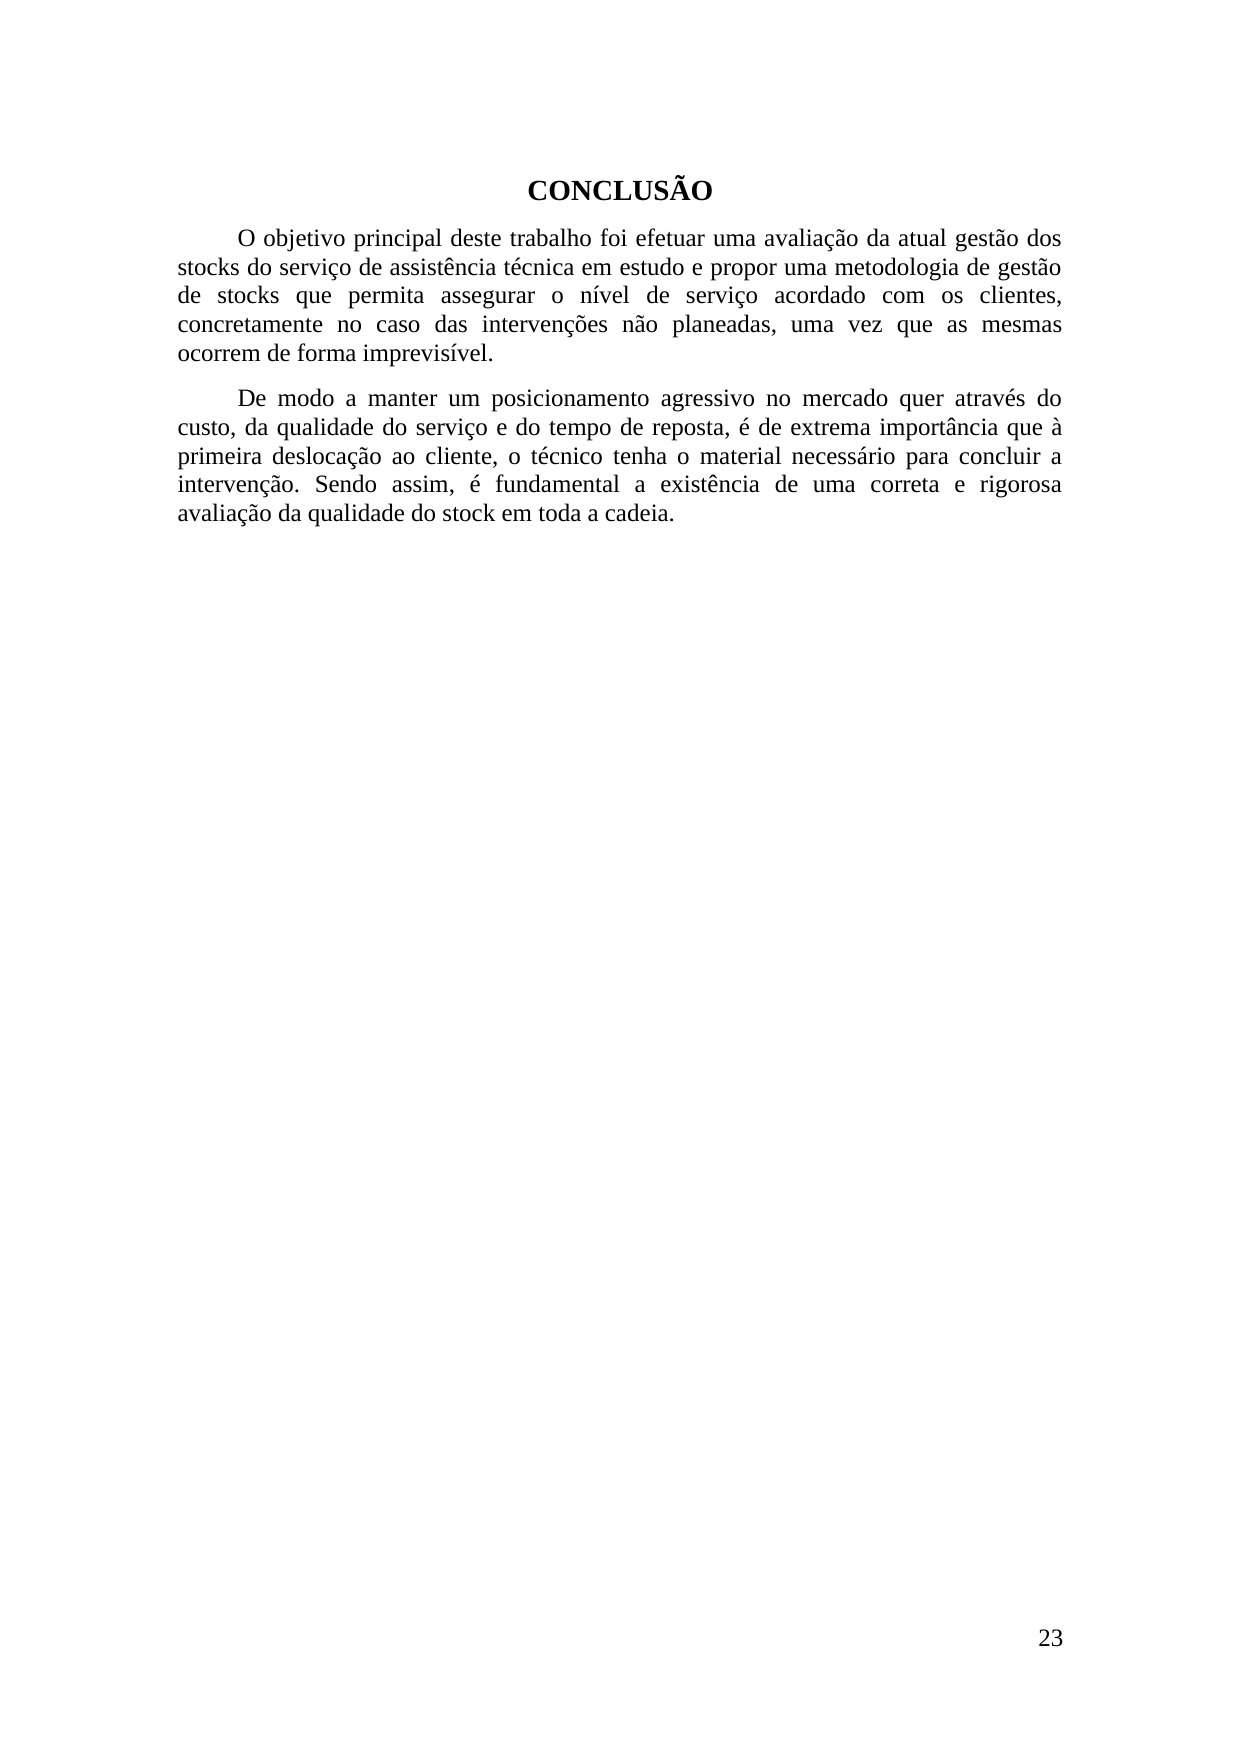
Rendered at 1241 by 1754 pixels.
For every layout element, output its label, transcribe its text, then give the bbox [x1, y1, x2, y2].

subtitle CONCLUSÃO [177, 173, 1063, 206]
text De modo a manter um posicionamento agressivo no mercado quer através do custo, da qualidade do serviço e do tempo de reposta, é de extrema importância que à primeira deslocação ao cliente, o técnico tenha o material necessário para concluir a intervenção. Sendo assim, é fundamental a existência de uma correta e rigorosa avaliação da qualidade do stock em toda a cadeia. [177, 383, 1063, 527]
text O objetivo principal deste trabalho foi efetuar uma avaliação da atual gestão dos stocks do serviço de assistência técnica em estudo e propor uma metodologia de gestão de stocks que permita assegurar o nível de serviço acordado com os clientes, concretamente no caso das intervenções não planeadas, uma vez que as mesmas ocorrem de forma imprevisível. [177, 223, 1063, 367]
